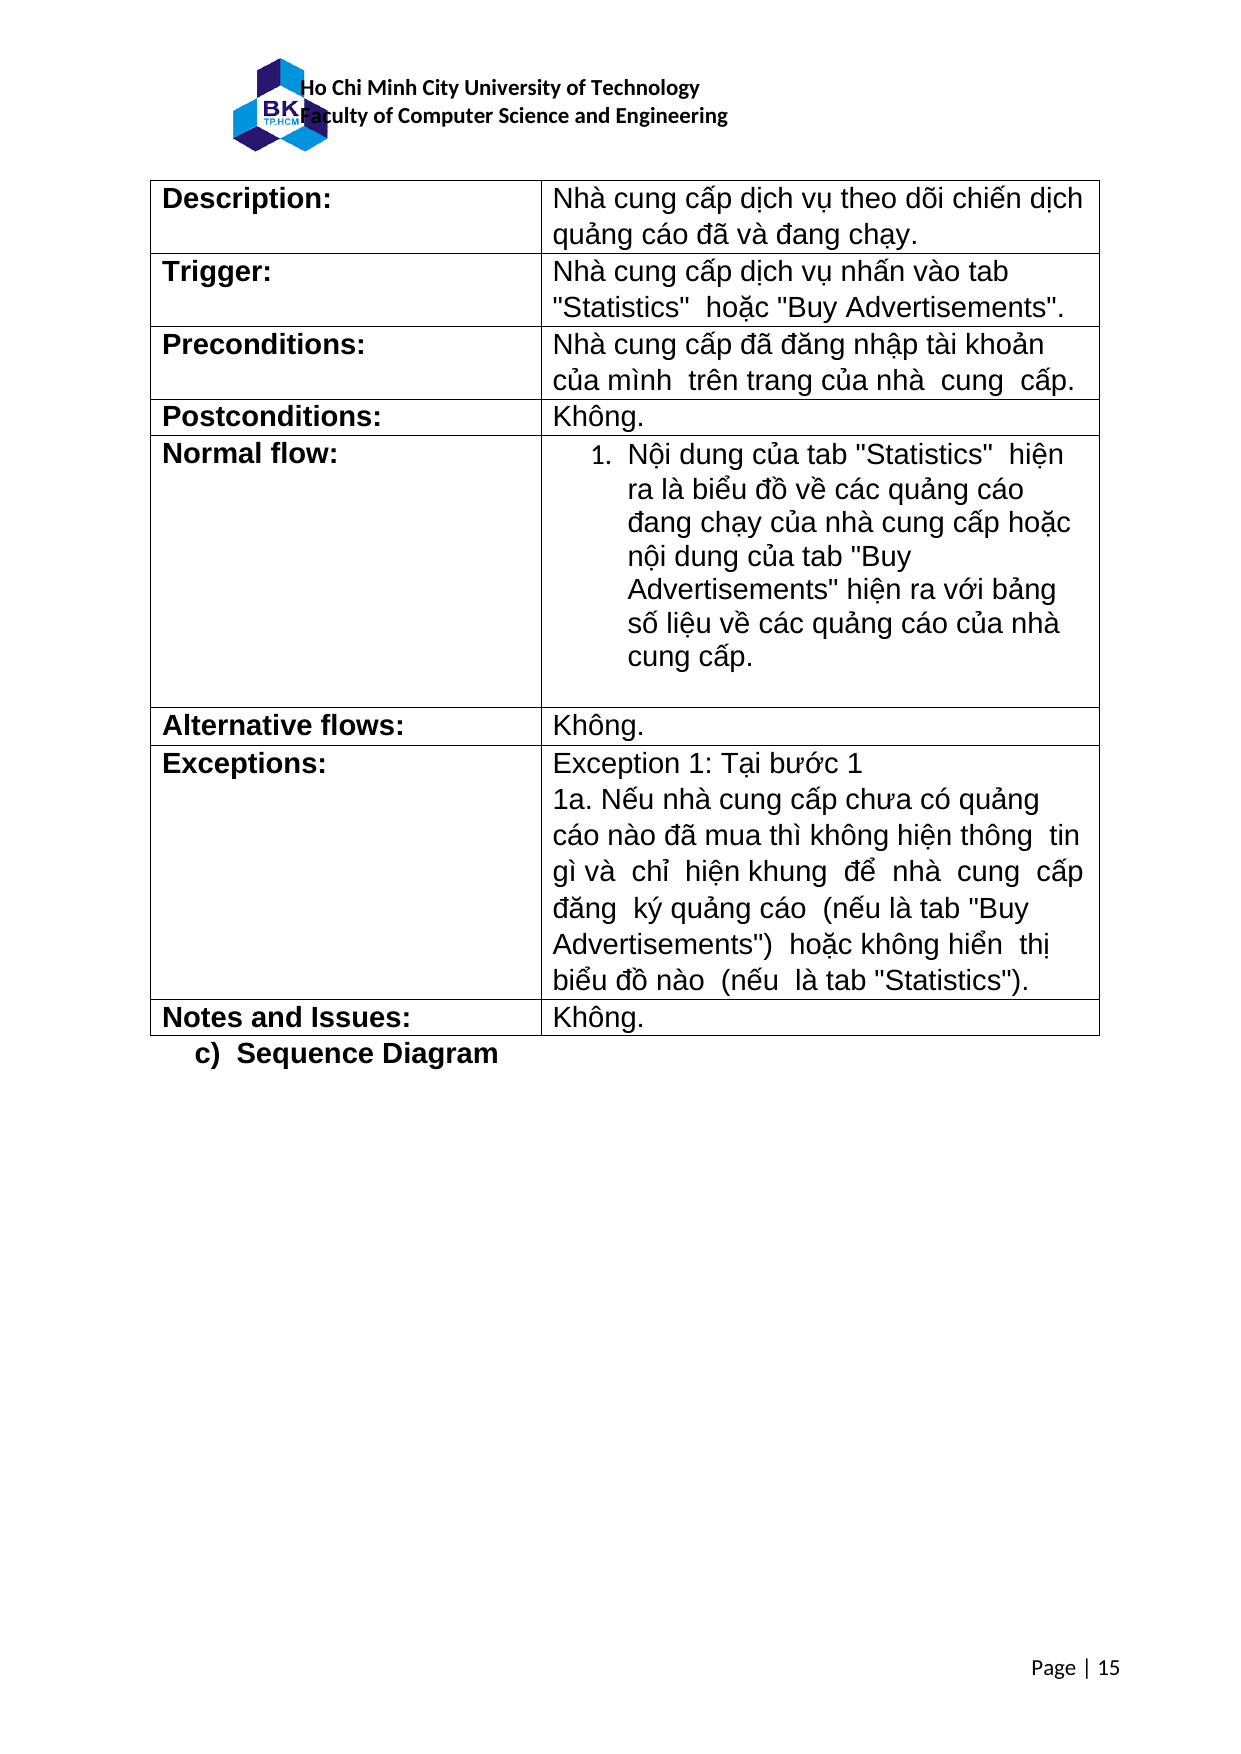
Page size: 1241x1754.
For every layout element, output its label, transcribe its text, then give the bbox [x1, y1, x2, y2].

picture [213, 38, 347, 171]
table_cell Postconditions: [151, 400, 541, 435]
table_cell Normal flow: [151, 436, 541, 707]
table_cell Preconditions: [151, 327, 541, 398]
table_cell Trigger: [151, 254, 541, 326]
table_cell Không. [542, 708, 1099, 745]
table_cell Notes and Issues: [151, 1000, 541, 1035]
table_cell Exception 1: Tại bước 1 1a. Nếu nhà cung cấp chưa có quảng cáo nào đã mua thì không hiện thông tin gì và chỉ hiện khung để nhà cung cấp đăng ký quảng cáo (nếu là tab "Buy Advertisements") hoặc không hiển thị biểu đồ nào (nếu là tab "Statistics"). [542, 746, 1099, 998]
table_cell Không. [542, 1000, 1099, 1035]
table_cell Nhà cung cấp đã đăng nhập tài khoản của mình trên trang của nhà cung cấp. [542, 327, 1099, 398]
table_cell Nhà cung cấp dịch vụ theo dõi chiến dịch quảng cáo đã và đang chạy. [542, 181, 1099, 253]
table_cell Exceptions: [151, 746, 541, 998]
table_cell Alternative flows: [151, 708, 541, 745]
subtitle c) Sequence Diagram [194, 1036, 1120, 1070]
table_cell Không. [542, 400, 1099, 435]
table_cell Nhà cung cấp dịch vụ nhấn vào tab "Statistics" hoặc "Buy Advertisements". [542, 254, 1099, 326]
table_cell Nội dung của tab "Statistics" hiện ra là biểu đồ về các quảng cáo đang chạy của nhà cung cấp hoặc nội dung của tab "Buy Advertisements" hiện ra với bảng số liệu về các quảng cáo của nhà cung cấp. [542, 436, 1099, 707]
table_cell Description: [151, 181, 541, 253]
